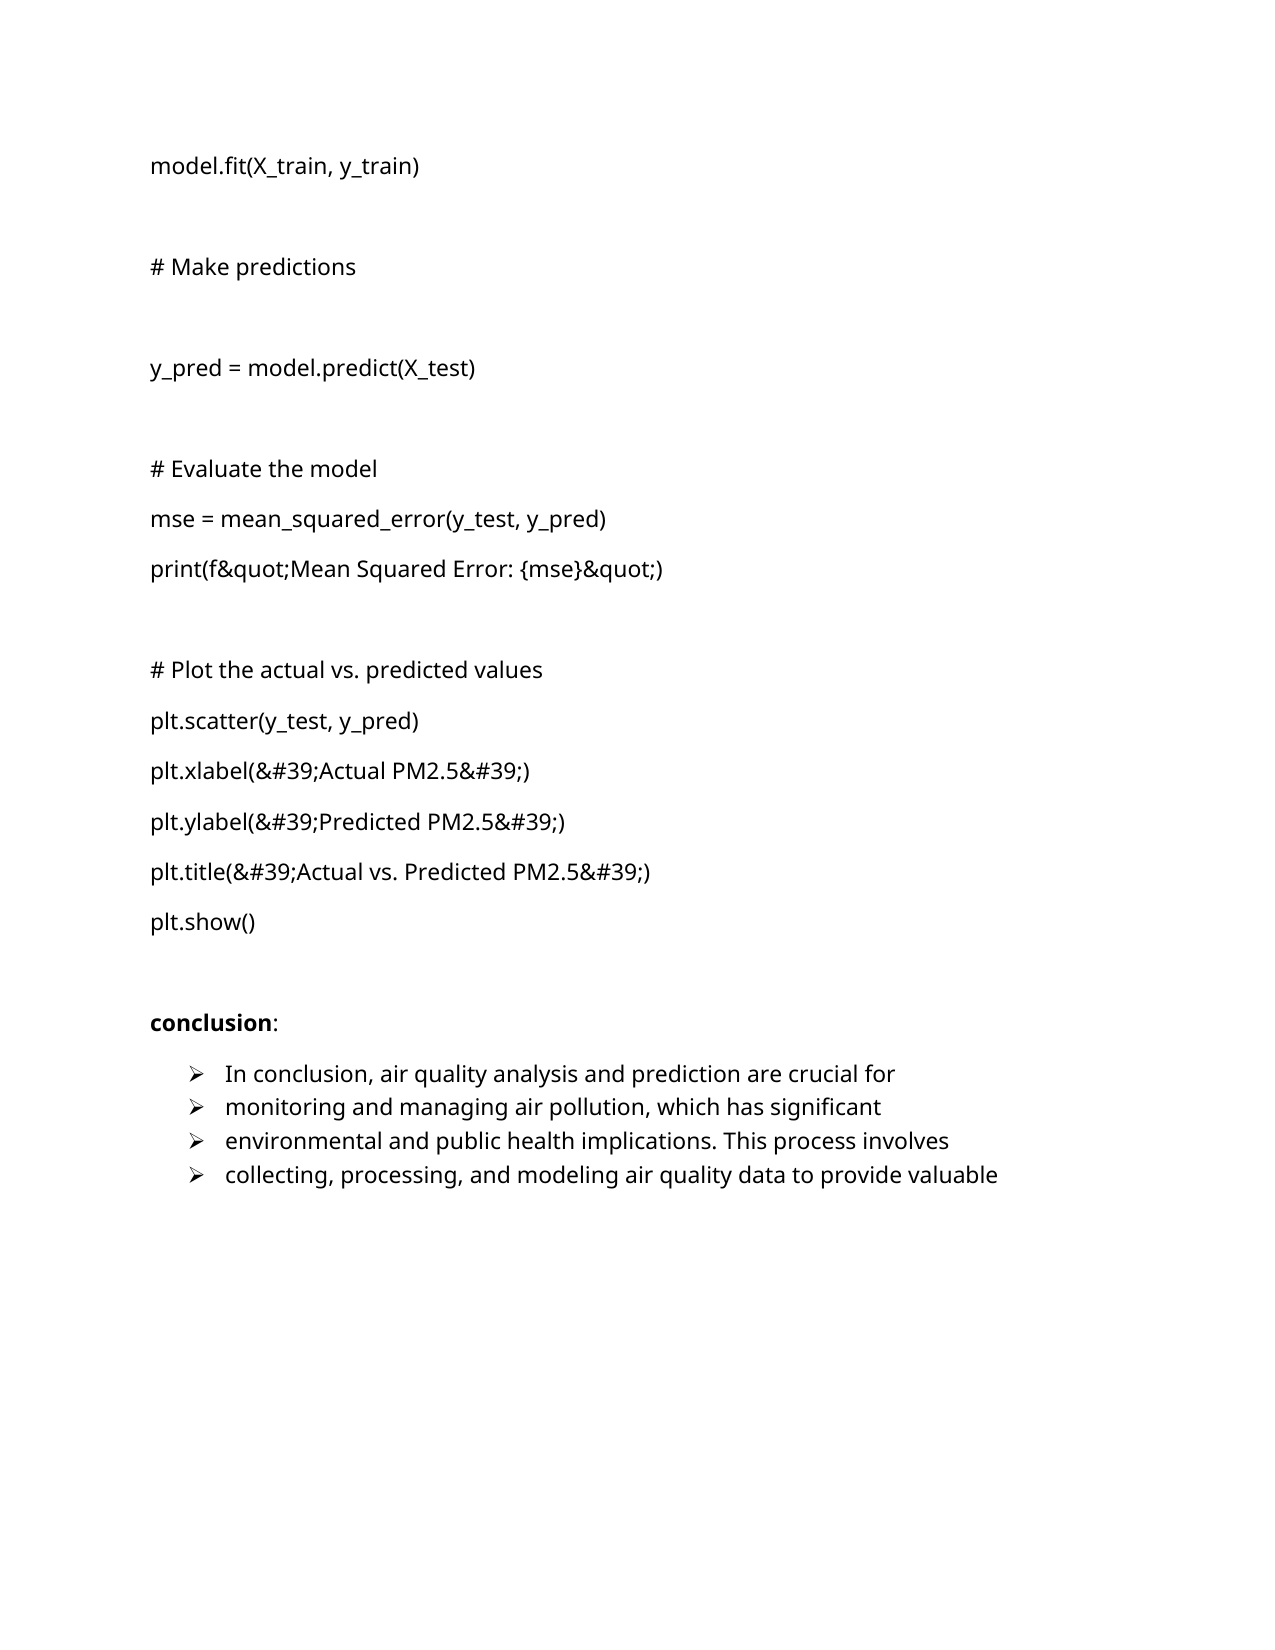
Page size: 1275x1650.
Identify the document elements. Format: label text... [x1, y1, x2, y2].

text # Make predictions [150, 251, 1125, 282]
text print(f&quot;Mean Squared Error: {mse}&quot;) [150, 553, 1125, 584]
text # Plot the actual vs. predicted values [150, 654, 1125, 685]
list collecting, processing, and modeling air quality data to provide valuable [187, 1159, 1125, 1190]
list In conclusion, air quality analysis and prediction are crucial for [187, 1057, 1125, 1089]
text plt.ylabel(&#39;Predicted PM2.5&#39;) [150, 805, 1125, 837]
text plt.title(&#39;Actual vs. Predicted PM2.5&#39;) [150, 856, 1125, 887]
list environmental and public health implications. This process involves [187, 1125, 1125, 1156]
text plt.show() [150, 906, 1125, 937]
text conclusion: [150, 1007, 1125, 1038]
text model.fit(X_train, y_train) [150, 150, 1125, 181]
text plt.xlabel(&#39;Actual PM2.5&#39;) [150, 755, 1125, 786]
text plt.scatter(y_test, y_pred) [150, 704, 1125, 736]
text y_pred = model.predict(X_test) [150, 352, 1125, 383]
text mse = mean_squared_error(y_test, y_pred) [150, 503, 1125, 534]
list monitoring and managing air pollution, which has significant [187, 1091, 1125, 1122]
text # Evaluate the model [150, 452, 1125, 484]
